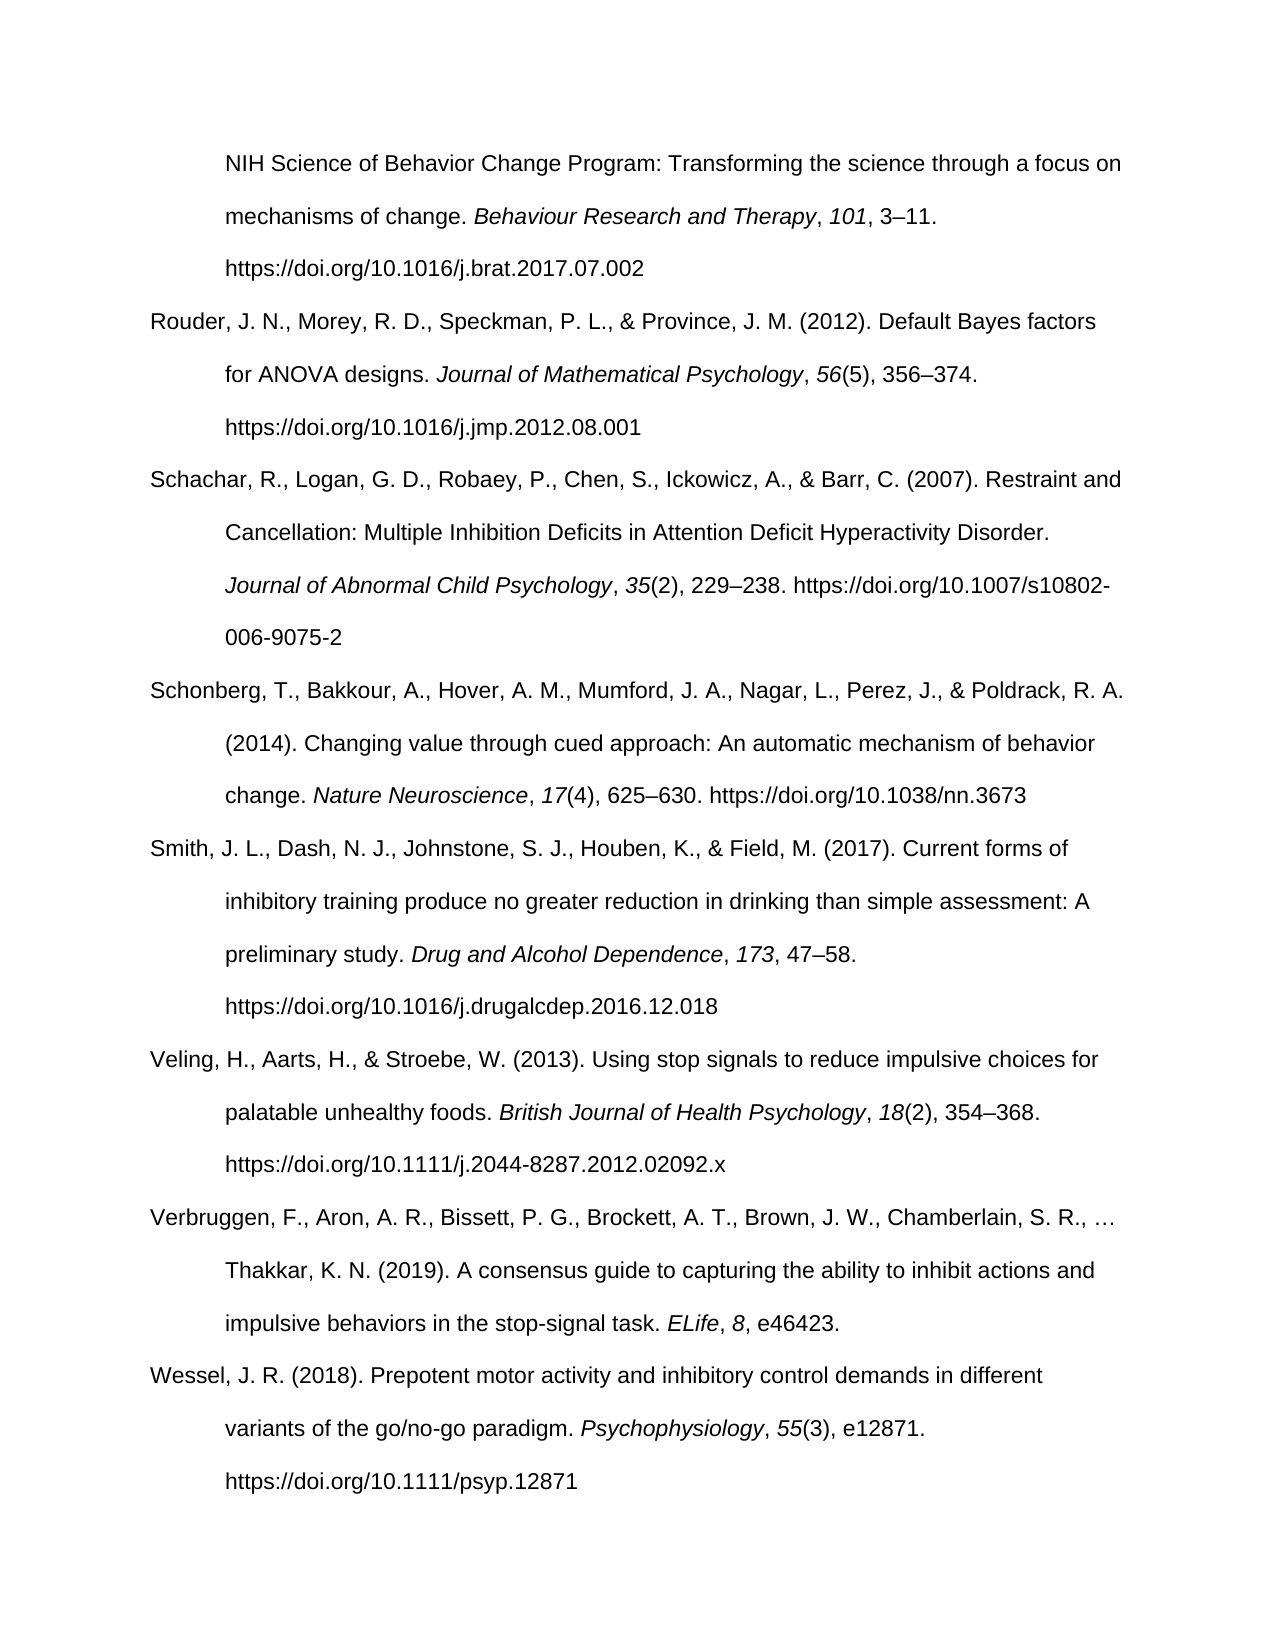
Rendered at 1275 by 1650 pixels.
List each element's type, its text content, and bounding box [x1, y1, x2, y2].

text Smith, J. L., Dash, N. J., Johnstone, S. J., Houben, K., & Field, M. (2017). Current forms of inhibitory training produce no greater reduction in drinking than simple assessment: A preliminary study. Drug and Alcohol Dependence, 173, 47–58. https://doi.org/10.1016/j.drugalcdep.2016.12.018 [150, 835, 1125, 1020]
text Wessel, J. R. (2018). Prepotent motor activity and inhibitory control demands in different variants of the go/no-go paradigm. Psychophysiology, 55(3), e12871. https://doi.org/10.1111/psyp.12871 [150, 1362, 1125, 1494]
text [150, 150, 1125, 282]
text Schachar, R., Logan, G. D., Robaey, P., Chen, S., Ickowicz, A., & Barr, C. (2007). Restraint and Cancellation: Multiple Inhibition Deficits in Attention Deficit Hyperactivity Disorder. Journal of Abnormal Child Psychology, 35(2), 229–238. https://doi.org/10.1007/s10802-006-9075-2 [150, 466, 1125, 651]
text Rouder, J. N., Morey, R. D., Speckman, P. L., & Province, J. M. (2012). Default Bayes factors for ANOVA designs. Journal of Mathematical Psychology, 56(5), 356–374. https://doi.org/10.1016/j.jmp.2012.08.001 [150, 308, 1125, 440]
text Schonberg, T., Bakkour, A., Hover, A. M., Mumford, J. A., Nagar, L., Perez, J., & Poldrack, R. A. (2014). Changing value through cued approach: An automatic mechanism of behavior change. Nature Neuroscience, 17(4), 625–630. https://doi.org/10.1038/nn.3673 [150, 677, 1125, 809]
text Verbruggen, F., Aron, A. R., Bissett, P. G., Brockett, A. T., Brown, J. W., Chamberlain, S. R., … Thakkar, K. N. (2019). A consensus guide to capturing the ability to inhibit actions and impulsive behaviors in the stop-signal task. ELife, 8, e46423. [150, 1204, 1125, 1336]
text Veling, H., Aarts, H., & Stroebe, W. (2013). Using stop signals to reduce impulsive choices for palatable unhealthy foods. British Journal of Health Psychology, 18(2), 354–368. https://doi.org/10.1111/j.2044-8287.2012.02092.x [150, 1046, 1125, 1178]
